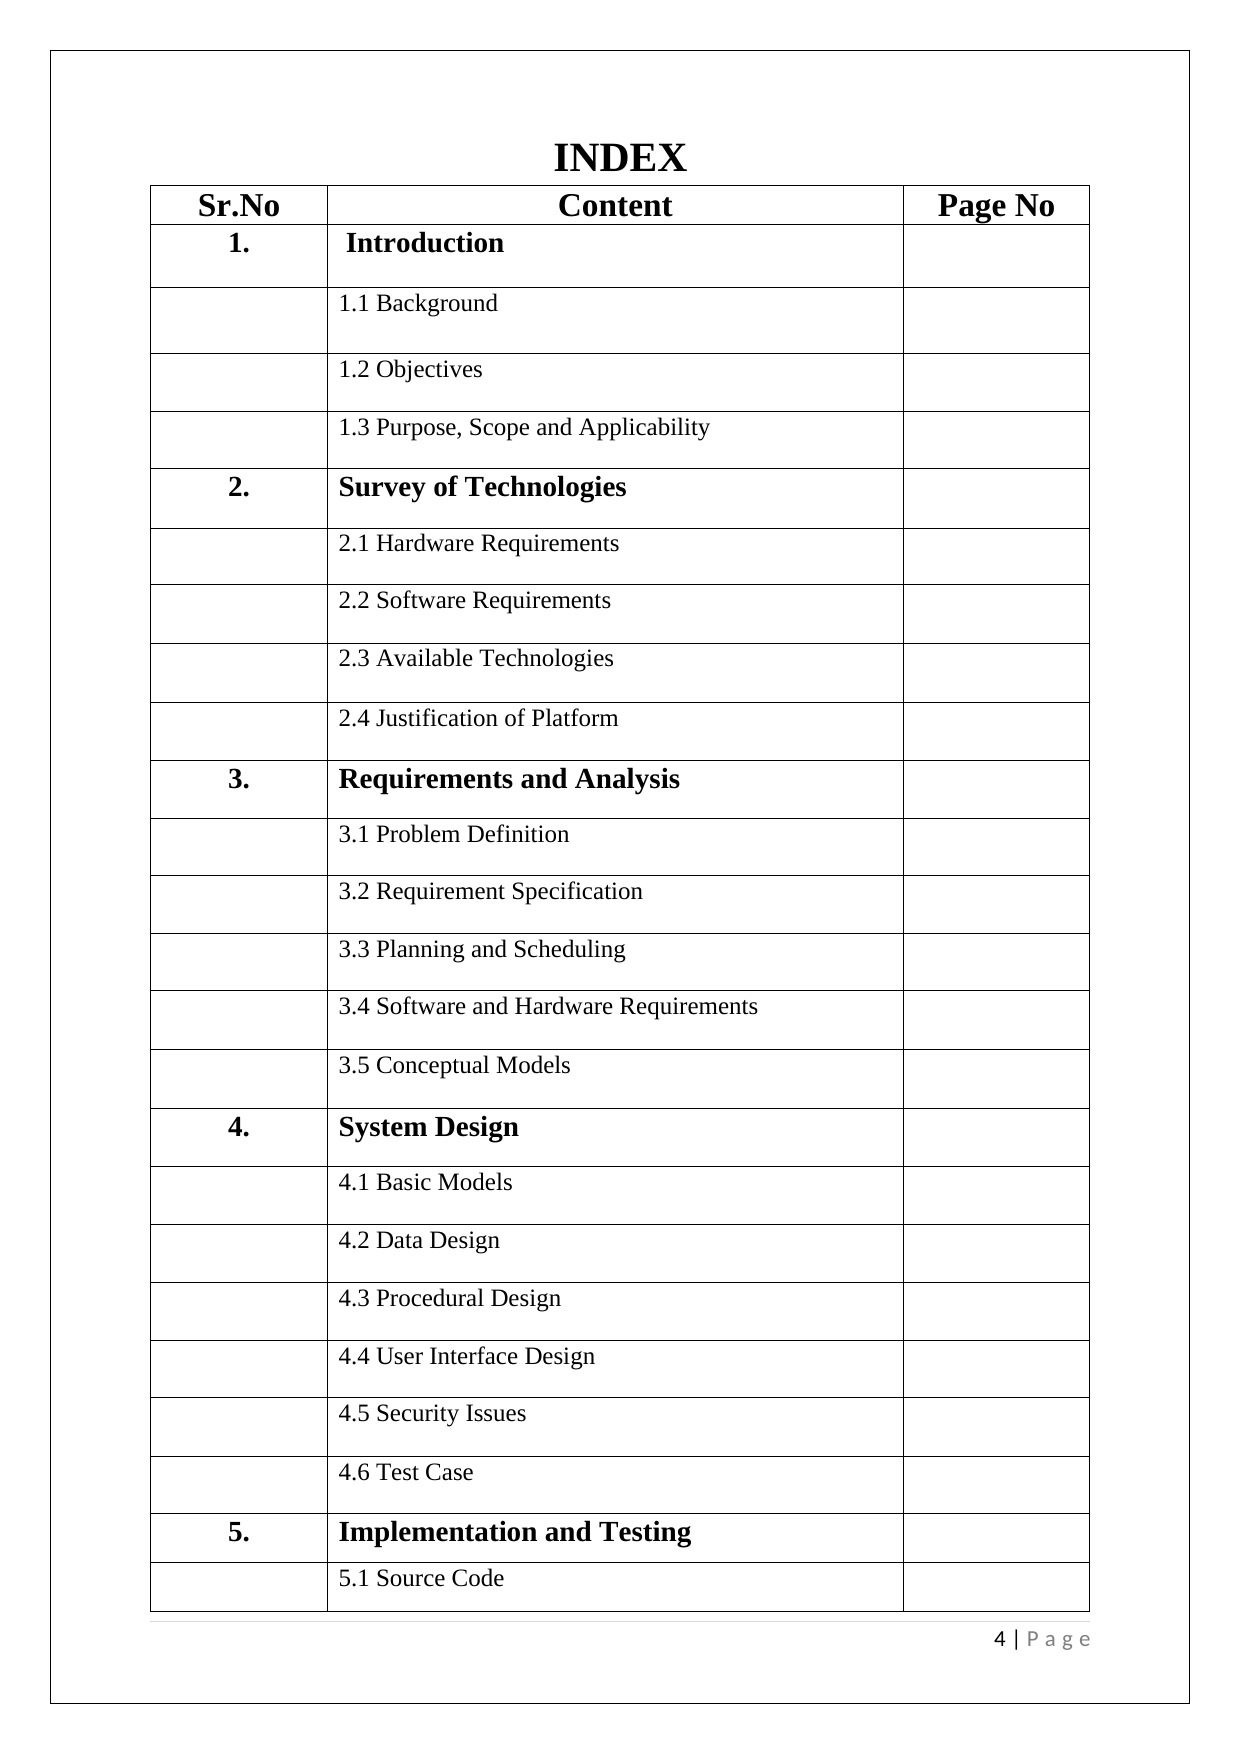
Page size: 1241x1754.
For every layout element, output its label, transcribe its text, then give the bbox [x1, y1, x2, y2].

table_cell 3.1 Problem Definition [328, 819, 903, 875]
table_cell 4.2 Data Design [328, 1225, 903, 1282]
table_cell [151, 1563, 327, 1611]
table_cell [151, 1283, 327, 1340]
table_cell [904, 1398, 1089, 1456]
table_cell [151, 1341, 327, 1397]
table_cell 3.5 Conceptual Models [328, 1050, 903, 1108]
table_cell [904, 225, 1089, 287]
table_cell [904, 1563, 1089, 1611]
table_cell 2.4 Justification of Platform [328, 703, 903, 760]
table_cell [904, 354, 1089, 411]
table_cell [151, 876, 327, 933]
table_cell [151, 991, 327, 1049]
table_cell [904, 761, 1089, 818]
table_cell [151, 1457, 327, 1513]
table_cell [151, 644, 327, 702]
table_cell [904, 1341, 1089, 1397]
table_cell 4.6 Test Case [328, 1457, 903, 1513]
table_cell 5. [151, 1514, 327, 1562]
table_cell 2.3 Available Technologies [328, 644, 903, 702]
table_cell [151, 412, 327, 468]
table_cell [904, 1050, 1089, 1108]
table_cell 2.1 Hardware Requirements [328, 529, 903, 584]
table_cell [904, 529, 1089, 584]
table_cell [904, 644, 1089, 702]
table_cell [904, 1167, 1089, 1224]
table_cell 4. [151, 1109, 327, 1166]
table_cell [151, 529, 327, 584]
table_cell 4.3 Procedural Design [328, 1283, 903, 1340]
table_header Page No [904, 186, 1089, 224]
table_cell 4.4 User Interface Design [328, 1341, 903, 1397]
table_cell 2. [151, 469, 327, 527]
table_cell Requirements and Analysis [328, 761, 903, 818]
table_cell 3.3 Planning and Scheduling [328, 934, 903, 990]
table_cell [151, 1225, 327, 1282]
table_cell [904, 876, 1089, 933]
table_header Content [328, 186, 903, 224]
table_cell Survey of Technologies [328, 469, 903, 527]
table_cell [151, 819, 327, 875]
table_cell 4.5 Security Issues [328, 1398, 903, 1456]
table_cell [904, 585, 1089, 642]
table_cell [151, 1398, 327, 1456]
table_cell Introduction [328, 225, 903, 287]
text INDEX [150, 133, 1090, 181]
table_cell [904, 991, 1089, 1049]
table_cell [904, 819, 1089, 875]
table_cell 3.4 Software and Hardware Requirements [328, 991, 903, 1049]
table_cell 1.2 Objectives [328, 354, 903, 411]
table_cell 3. [151, 761, 327, 818]
table_cell [904, 934, 1089, 990]
table_cell 1.3 Purpose, Scope and Applicability [328, 412, 903, 468]
table_cell [151, 934, 327, 990]
table_cell 3.2 Requirement Specification [328, 876, 903, 933]
table_cell [151, 288, 327, 353]
table_cell [904, 1457, 1089, 1513]
table_cell [904, 1225, 1089, 1282]
table_cell System Design [328, 1109, 903, 1166]
table_cell 1. [151, 225, 327, 287]
table_cell [904, 412, 1089, 468]
table_cell 5.1 Source Code [328, 1563, 903, 1611]
table_cell [904, 1283, 1089, 1340]
table_cell [151, 1167, 327, 1224]
table_cell 2.2 Software Requirements [328, 585, 903, 642]
table_cell [151, 1050, 327, 1108]
table_cell 1.1 Background [328, 288, 903, 353]
table_cell [151, 703, 327, 760]
table_cell [904, 469, 1089, 527]
table_cell 4.1 Basic Models [328, 1167, 903, 1224]
table_cell [151, 354, 327, 411]
table_cell [151, 585, 327, 642]
table_header Sr.No [151, 186, 327, 224]
table_cell [904, 1514, 1089, 1562]
table_cell Implementation and Testing [328, 1514, 903, 1562]
table_cell [904, 703, 1089, 760]
table_cell [904, 1109, 1089, 1166]
table_cell [904, 288, 1089, 353]
